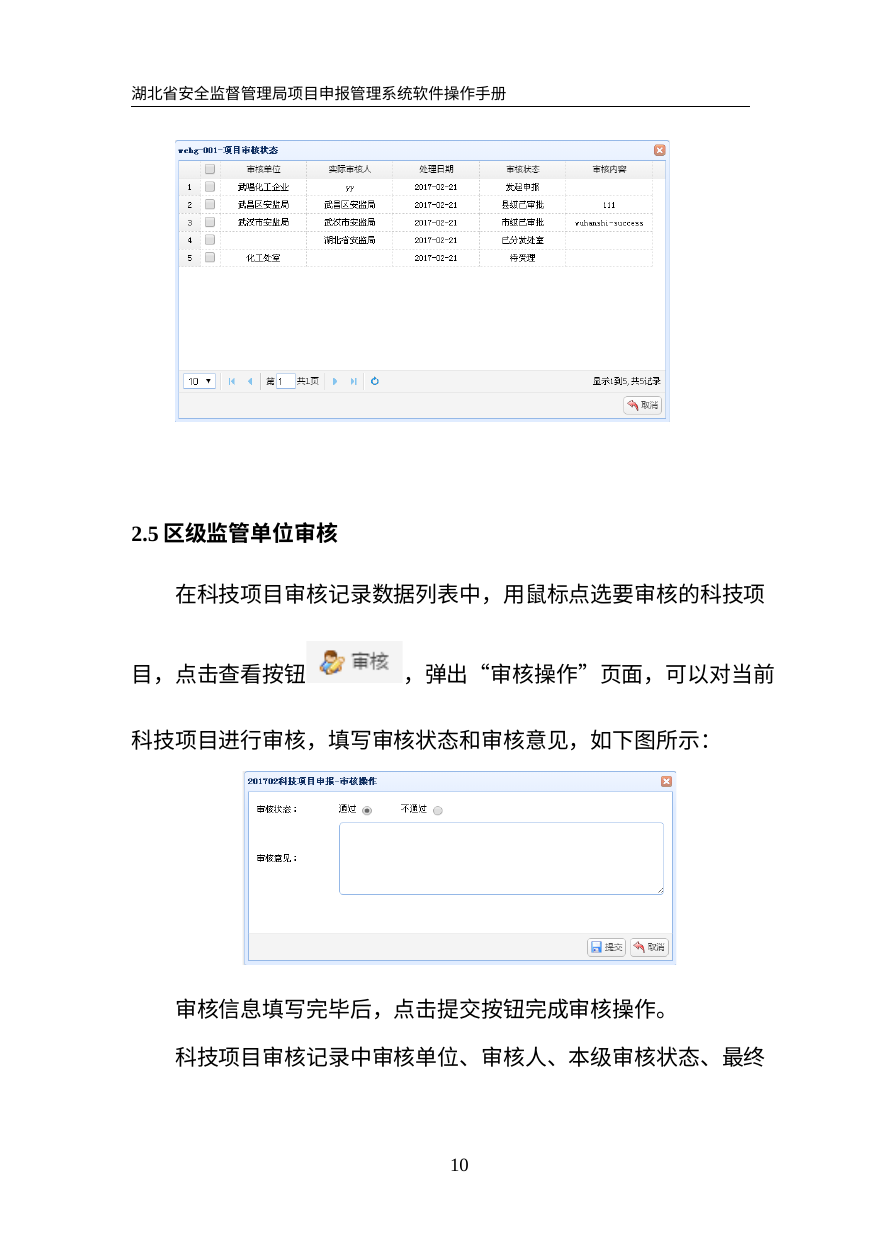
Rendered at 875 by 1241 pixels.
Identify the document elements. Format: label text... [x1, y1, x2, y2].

picture [242, 771, 677, 965]
text 2.5区级监管单位审核 [131, 516, 787, 548]
text 审核信息填写完毕后，点击提交按钮完成审核操作。 [131, 992, 787, 1024]
picture [306, 641, 403, 683]
text 在科技项目审核记录数据列表中，用鼠标点选要审核的科技项目，点击查看按钮，弹出“审核操作”页面，可以对当前科技项目进行审核，填写审核状态和审核意见，如下图所示： [131, 577, 787, 756]
picture [175, 140, 670, 422]
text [131, 1040, 787, 1072]
